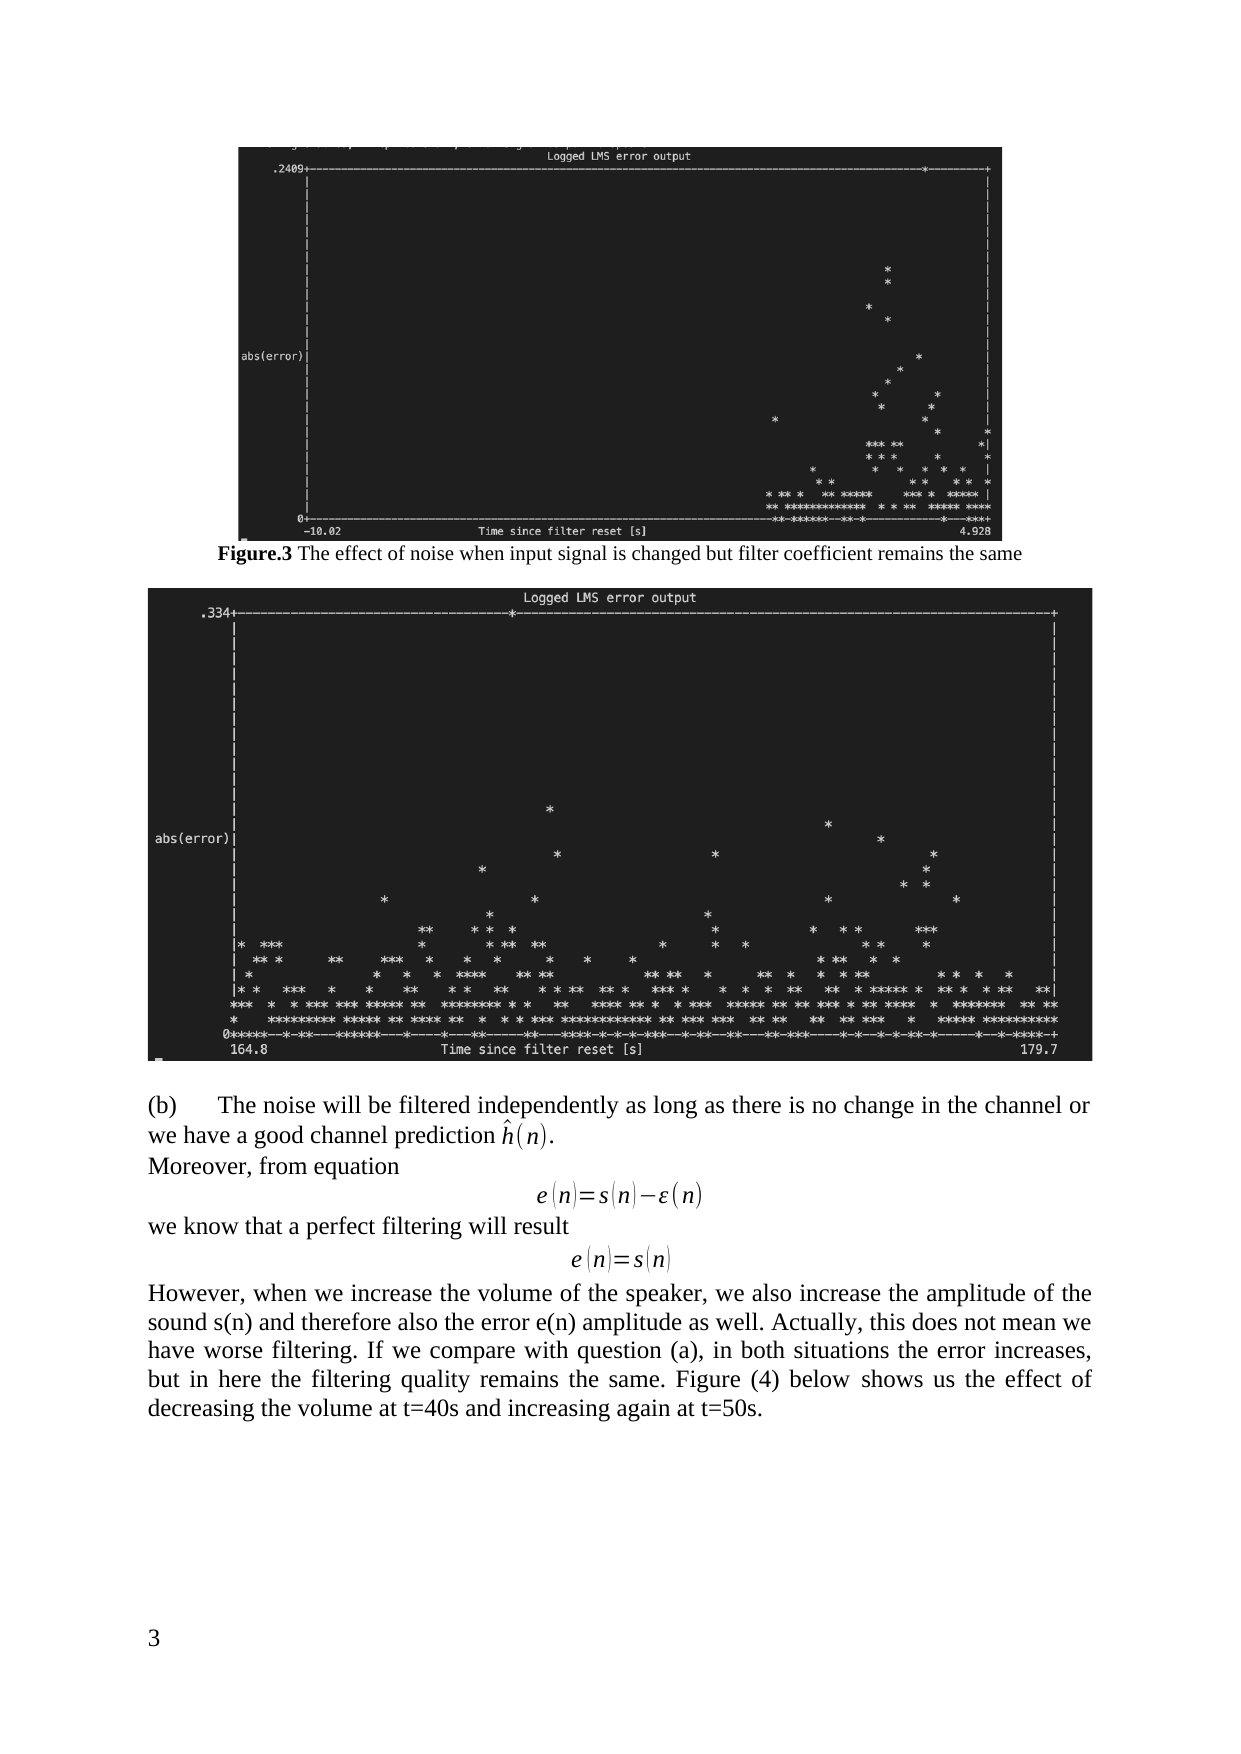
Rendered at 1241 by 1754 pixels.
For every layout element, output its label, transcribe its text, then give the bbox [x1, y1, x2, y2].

text (b) The noise will be filtered independently as long as there is no change in the channel or we have a good channel prediction . [148, 1090, 1093, 1151]
picture [147, 588, 1093, 1061]
text we know that a perfect filtering will result [148, 1211, 1093, 1240]
text Figure.3 The effect of noise when input signal is changed but filter coefficient remains the same [148, 541, 1093, 565]
text However, when we increase the volume of the speaker, we also increase the amplitude of the sound s(n) and therefore also the error e(n) amplitude as well. Actually, this does not mean we have worse filtering. If we compare with question (a), in both situations the error increases, but in here the filtering quality remains the same. Figure (4) below shows us the effect of decreasing the volume at t=40s and increasing again at t=50s. [148, 1278, 1093, 1422]
picture [238, 147, 1003, 541]
text Moreover, from equation [148, 1151, 1093, 1180]
